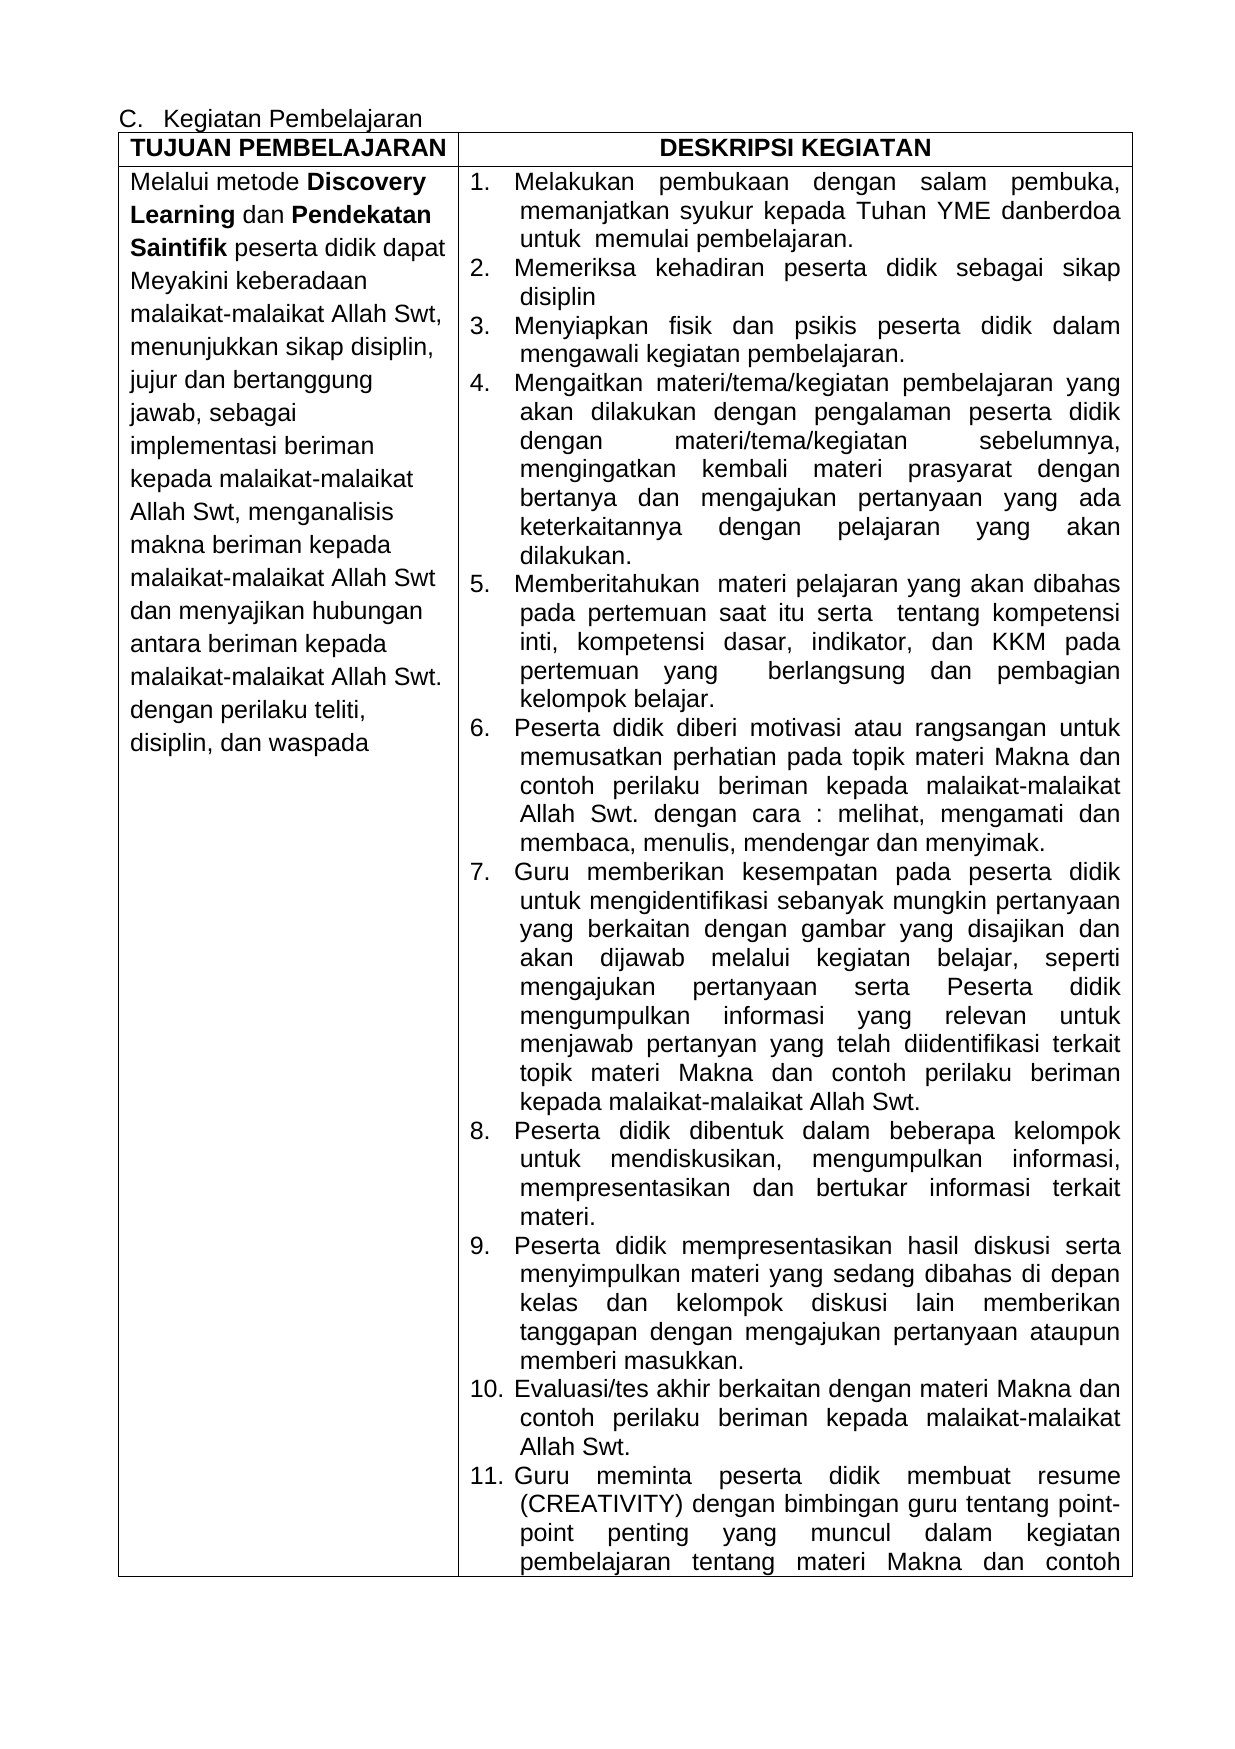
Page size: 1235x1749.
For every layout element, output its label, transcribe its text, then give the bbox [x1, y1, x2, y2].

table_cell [119, 167, 458, 1576]
list Kegiatan Pembelajaran [119, 103, 1122, 132]
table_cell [459, 167, 1132, 1576]
table_header TUJUAN PEMBELAJARAN [119, 133, 458, 166]
table_header DESKRIPSI KEGIATAN [459, 133, 1132, 166]
